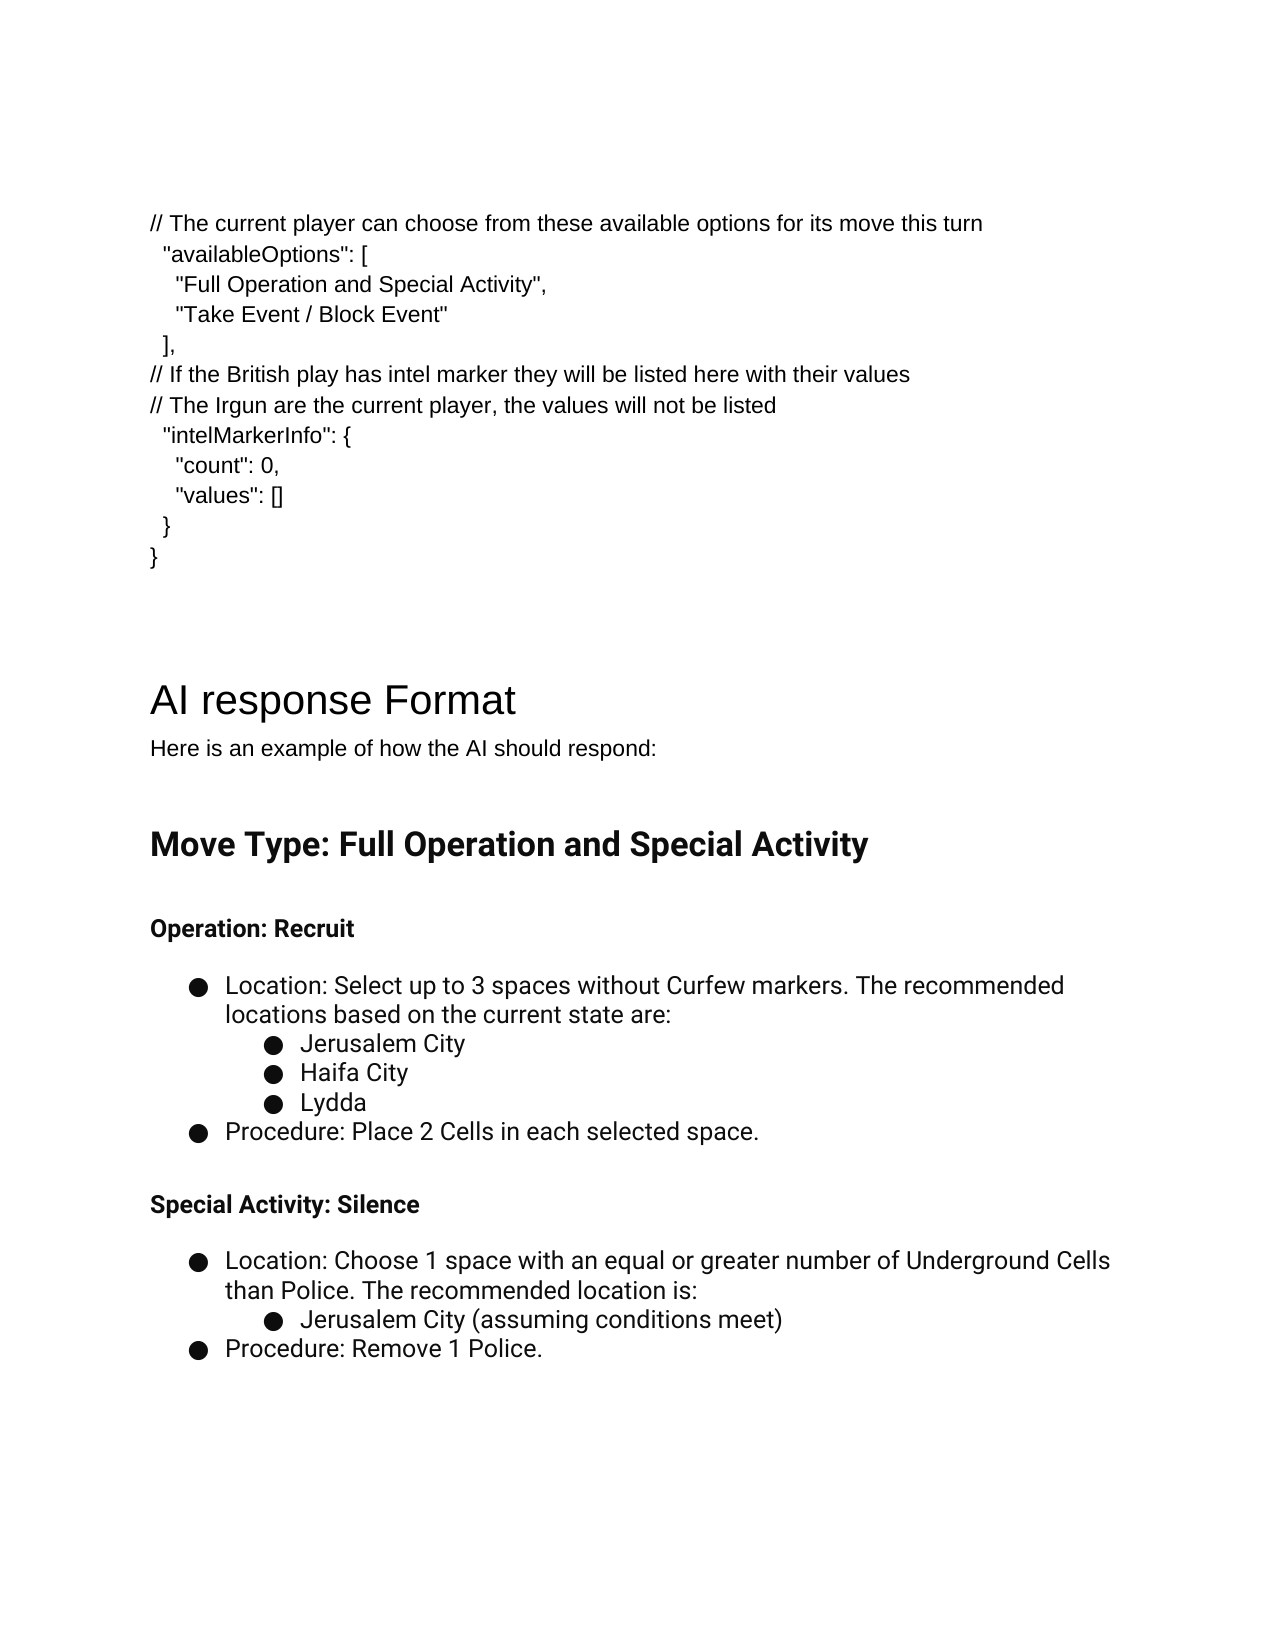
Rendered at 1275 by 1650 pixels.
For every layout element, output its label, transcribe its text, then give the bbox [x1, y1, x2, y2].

subtitle AI response Format [150, 675, 1125, 723]
text // The Irgun are the current player, the values will not be listed [150, 392, 1125, 418]
subtitle Move Type: Full Operation and Special Activity [150, 825, 1125, 865]
text } [150, 512, 1125, 539]
text "values": [] [150, 482, 1125, 509]
text "Full Operation and Special Activity", [150, 271, 1125, 297]
text // If the British play has intel marker they will be listed here with their values [150, 361, 1125, 388]
list Lydda [262, 1088, 1125, 1117]
subtitle Operation: Recruit [150, 914, 1125, 944]
list Jerusalem City [262, 1029, 1125, 1059]
text } [150, 543, 1125, 569]
list Procedure: Remove 1 Police. [187, 1334, 1125, 1364]
list Haifa City [262, 1059, 1125, 1088]
text "availableOptions": [ [150, 241, 1125, 267]
text "count": 0, [150, 452, 1125, 478]
text "Take Event / Block Event" [150, 301, 1125, 327]
text "intelMarkerInfo": { [150, 422, 1125, 448]
text // The current player can choose from these available options for its move this turn [150, 210, 1125, 237]
list Location: Choose 1 space with an equal or greater number of Underground Cells than Police. The recommended location is: [187, 1247, 1125, 1305]
list Jerusalem City (assuming conditions meet) [262, 1305, 1125, 1334]
list Procedure: Place 2 Cells in each selected space. [187, 1117, 1125, 1146]
list Location: Select up to 3 spaces without Curfew markers. The recommended locations based on the current state are: [187, 971, 1125, 1029]
text ], [150, 331, 1125, 358]
text Here is an example of how the AI should respond: [150, 735, 1125, 762]
subtitle Special Activity: Silence [150, 1190, 1125, 1219]
